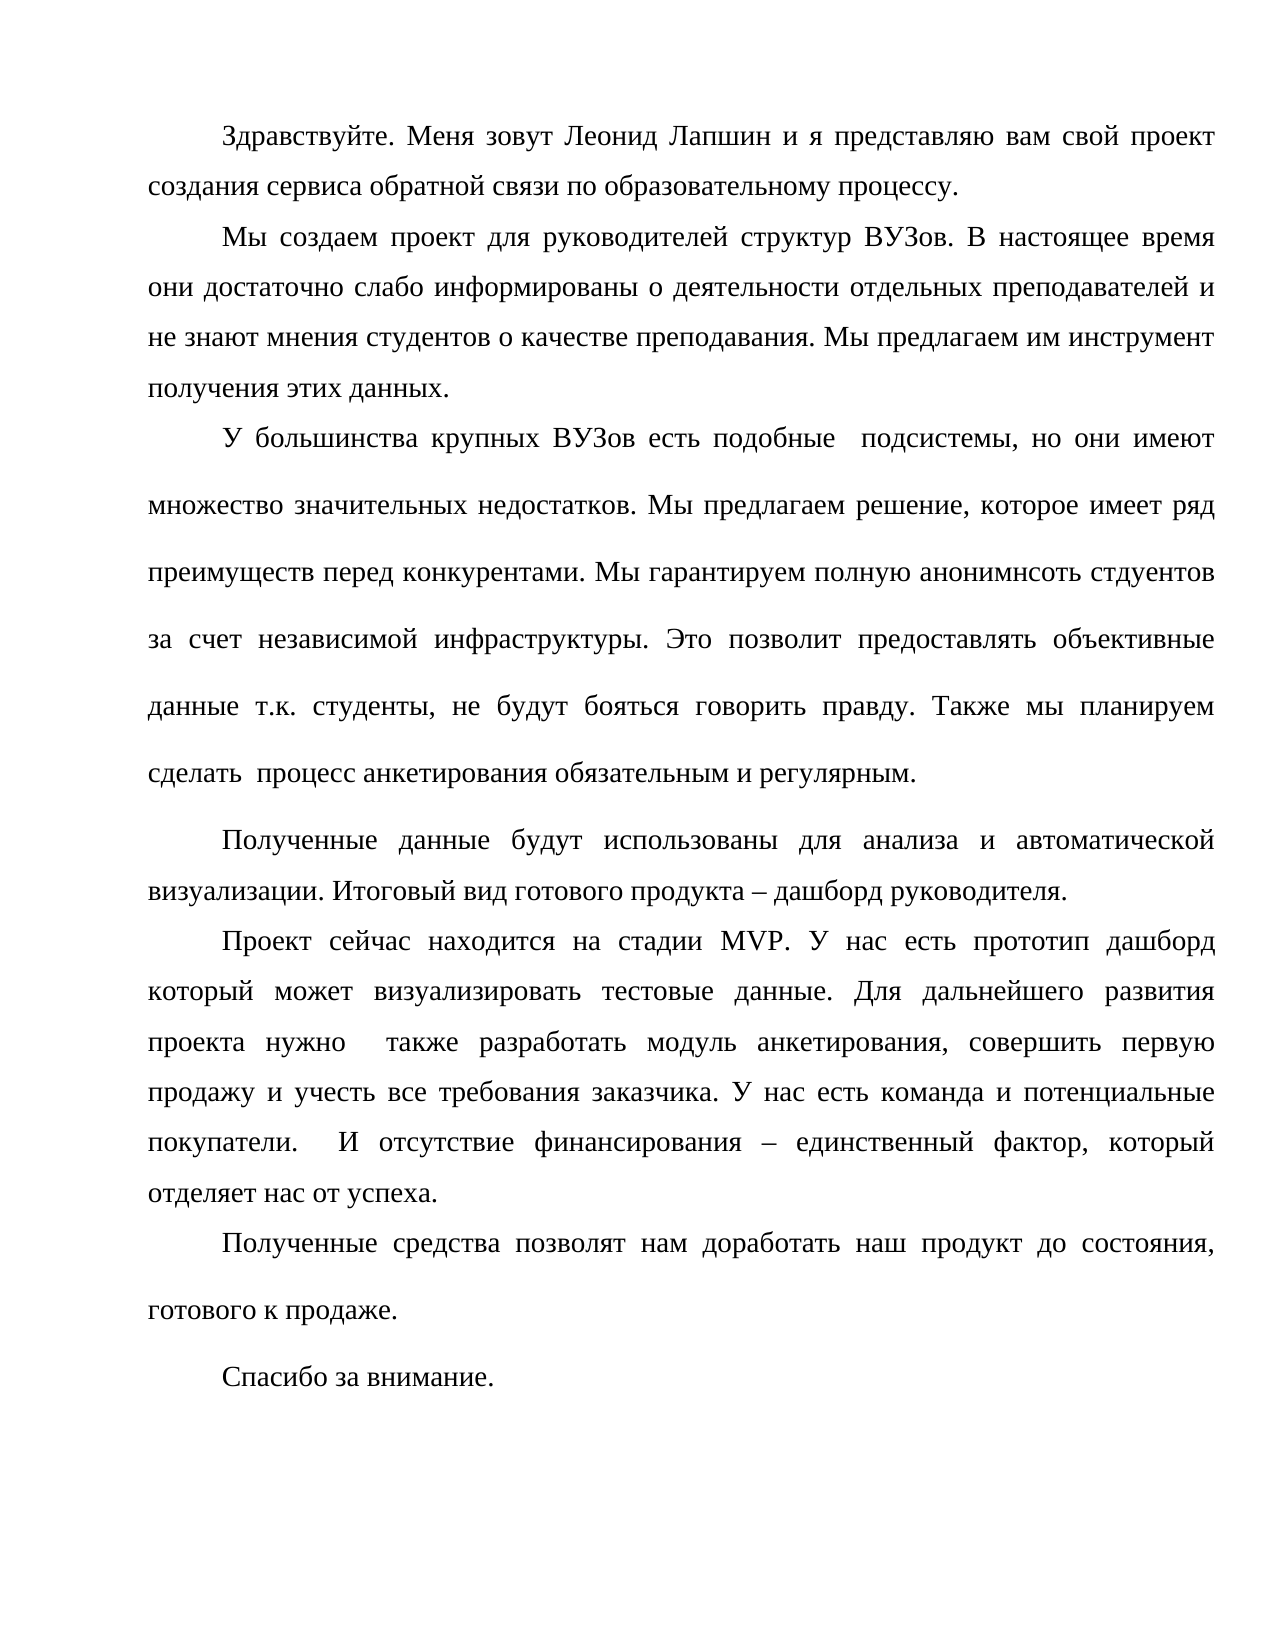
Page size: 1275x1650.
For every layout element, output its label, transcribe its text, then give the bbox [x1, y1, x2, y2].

text Спасибо за внимание. [148, 1359, 1216, 1393]
text Мы создаем проект для руководителей структур ВУЗов. В настоящее время они достаточно слабо информированы о деятельности отдельных преподавателей и не знают мнения студентов о качестве преподавания. Мы предлагаем им инструмент получения этих данных. [148, 219, 1216, 403]
text Здравствуйте. Меня зовут Леонид Лапшин и я представляю вам свой проект создания сервиса обратной связи по образовательному процессу. [148, 118, 1216, 202]
text У большинства крупных ВУЗов есть подобные подсистемы, но они имеют множество значительных недостатков. Мы предлагаем решение, которое имеет ряд преимуществ перед конкурентами. Мы гарантируем полную анонимнсоть стдуентов за счет независимой инфраструктуры. Это позволит предоставлять объективные данные т.к. студенты, не будут бояться говорить правду. Также мы планируем сделать процесс анкетирования обязательным и регулярным. [148, 420, 1216, 789]
text Полученные средства позволят нам доработать наш продукт до состояния, готового к продаже. [148, 1225, 1216, 1326]
text Проект сейчас находится на стадии MVP. У нас есть прототип дашборд который может визуализировать тестовые данные. Для дальнейшего развития проекта нужно также разработать модуль анкетирования, совершить первую продажу и учесть все требования заказчика. У нас есть команда и потенциальные покупатели. И отсутствие финансирования – единственный фактор, который отделяет нас от успеха. [148, 923, 1216, 1208]
text Полученные данные будут использованы для анализа и автоматической визуализации. Итоговый вид готового продукта – дашборд руководителя. [148, 822, 1216, 906]
